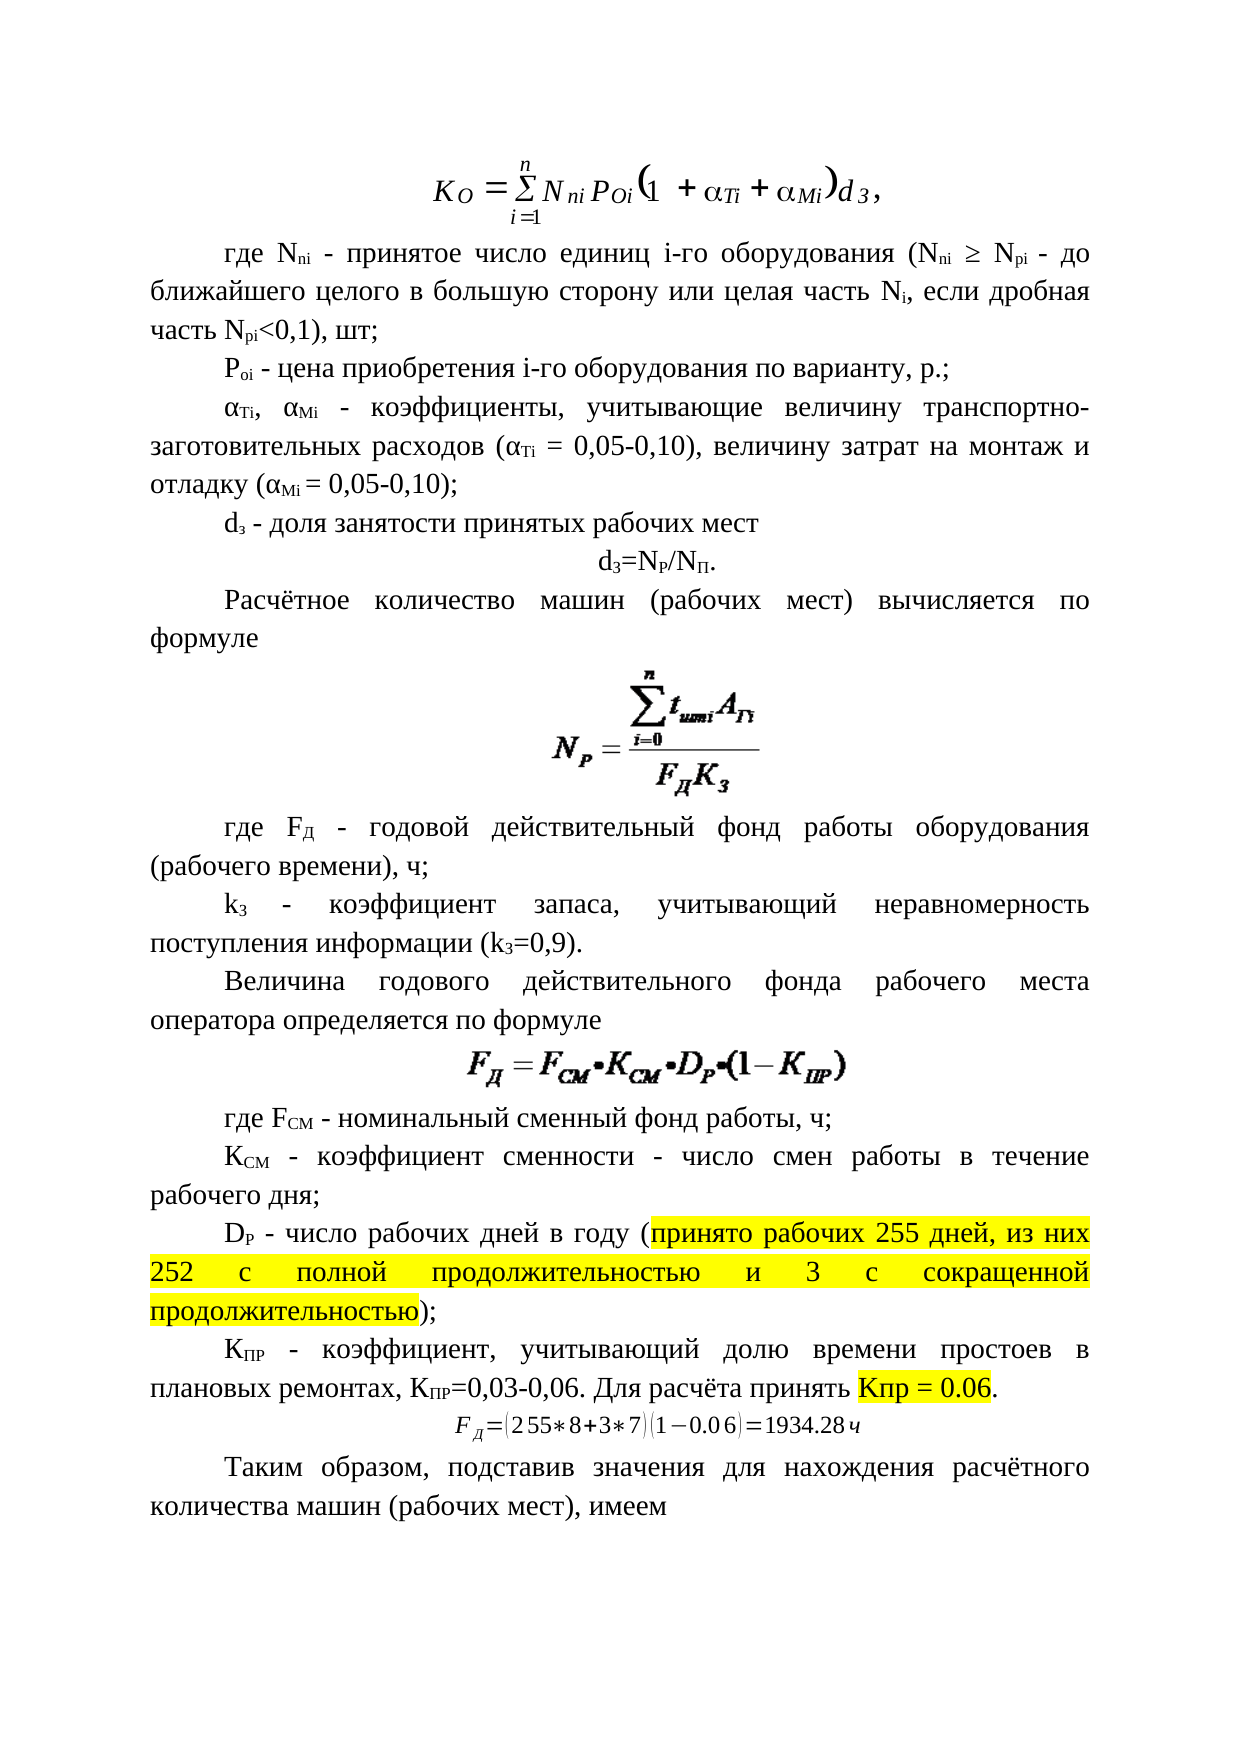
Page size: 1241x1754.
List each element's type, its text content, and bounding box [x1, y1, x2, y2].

text где Nni - принятое число единиц i-го оборудования (Nni ≥ Npi - до ближайшего целого в большую сторону или целая часть Ni, если дробная часть Npi<0,1), шт; [150, 235, 1090, 346]
text Poi - цена приобретения i-го оборудования по варианту, р.; [150, 351, 1090, 384]
text dЗ=NP/NП. [150, 543, 1090, 577]
text где FД - годовой действительный фонд работы оборудования (рабочего времени), ч; [150, 809, 1090, 881]
text Таким образом, подставив значения для нахождения расчётного количества машин (рабочих мест), имеем [150, 1449, 1090, 1521]
text где FСМ - номинальный сменный фонд работы, ч; [150, 1100, 1090, 1133]
text dз - доля занятости принятых рабочих мест [150, 505, 1090, 538]
picture [548, 658, 766, 804]
text αTi, αMi - коэффициенты, учитывающие величину транспортно-заготовительных расходов (αTi = 0,05-0,10), величину затрат на монтаж и отладку (αMi = 0,05-0,10); [150, 389, 1090, 500]
text КСМ - коэффициент сменности - число смен работы в течение рабочего дня; [150, 1138, 1090, 1211]
picture [462, 1040, 852, 1095]
text DР - число рабочих дней в году (принято рабочих 255 дней, из них 252 с полной продолжительностью и 3 с сокращенной продолжительностью); [150, 1216, 1090, 1254]
text kЗ - коэффициент запаса, учитывающий неравномерность поступления информации (kЗ=0,9). [150, 886, 1090, 958]
text Расчётное количество машин (рабочих мест) вычисляется по формуле [150, 582, 1090, 654]
text DР - число рабочих дней в году (принято рабочих 255 дней, из них 252 с полной продолжительностью и 3 с сокращенной продолжительностью); [150, 1288, 1090, 1326]
text Величина годового действительного фонда рабочего места оператора определяется по формуле [150, 963, 1090, 1035]
text КПР - коэффициент, учитывающий долю времени простоев в плановых ремонтах, КПР=0,03-0,06. Для расчёта принять Kпр = 0.06. [150, 1331, 1090, 1403]
